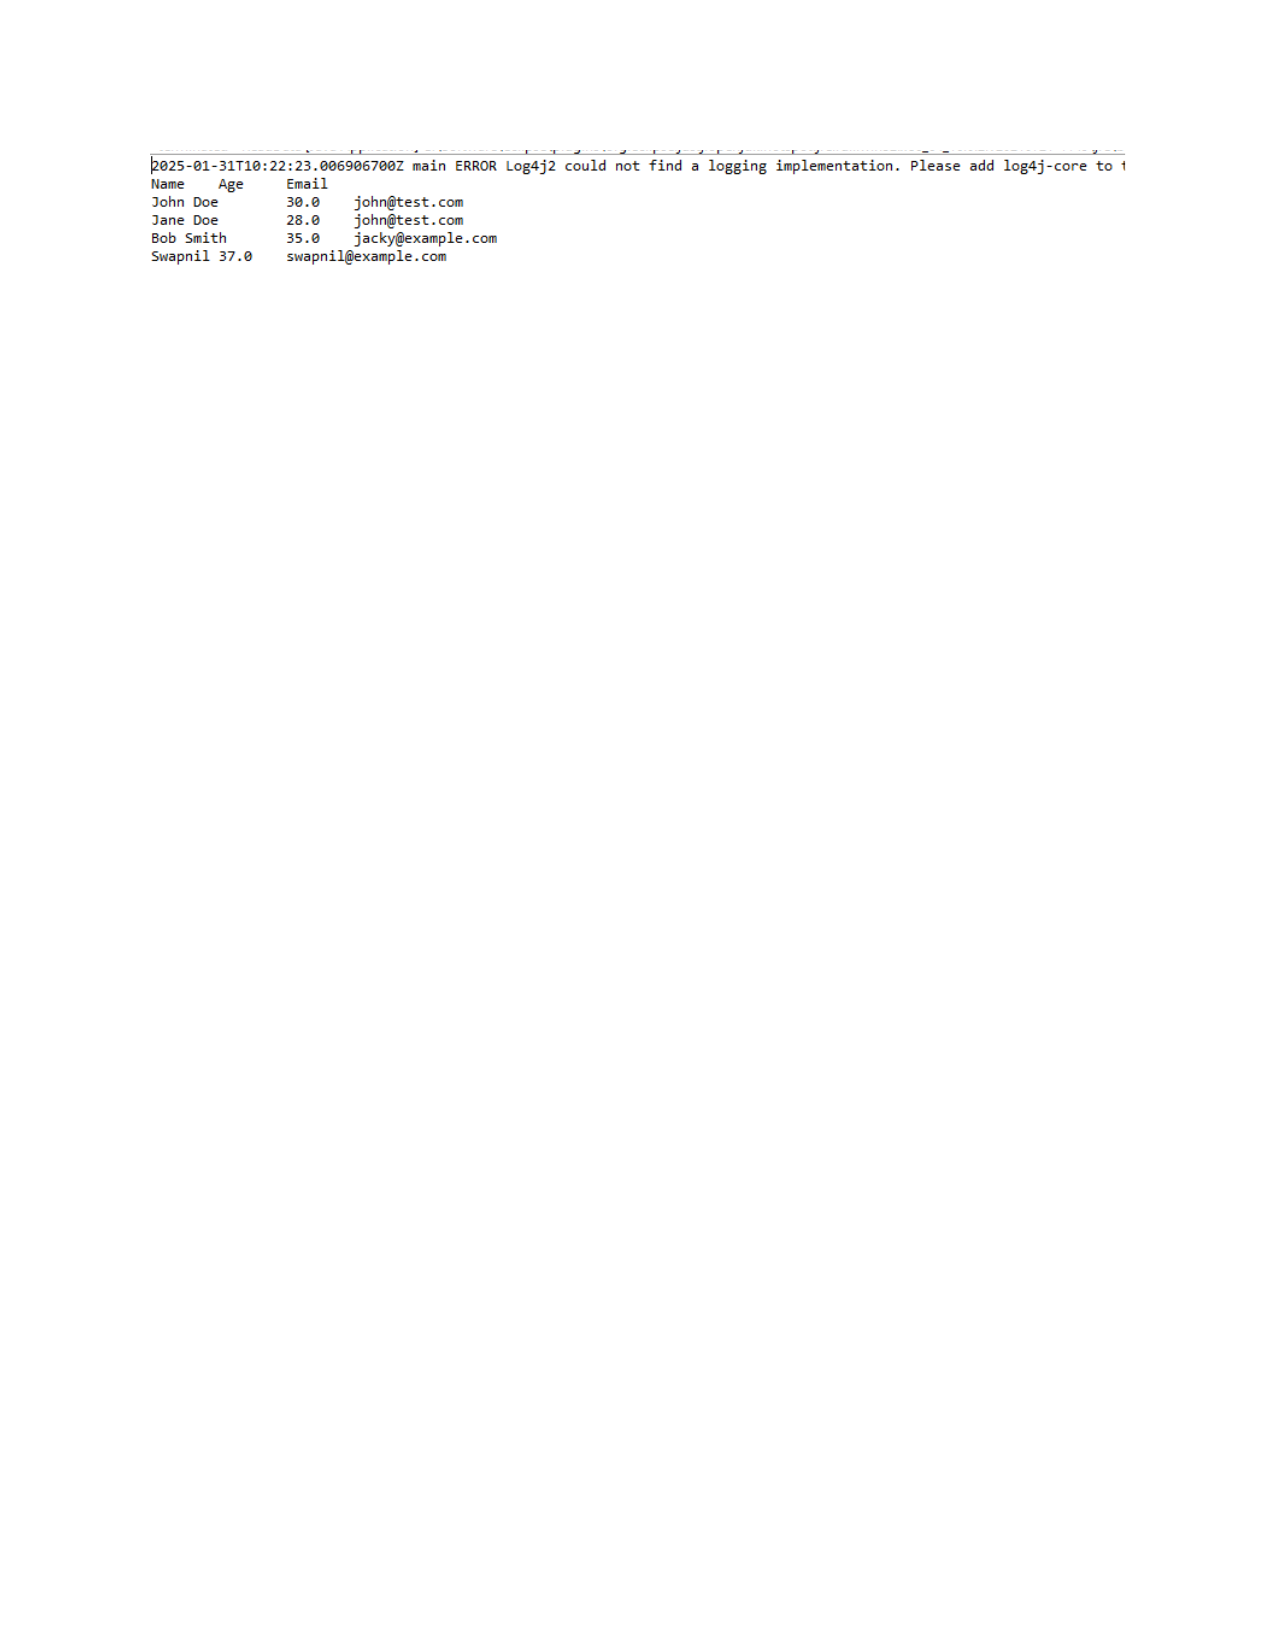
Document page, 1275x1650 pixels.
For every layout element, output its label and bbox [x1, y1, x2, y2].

picture [150, 150, 1125, 666]
